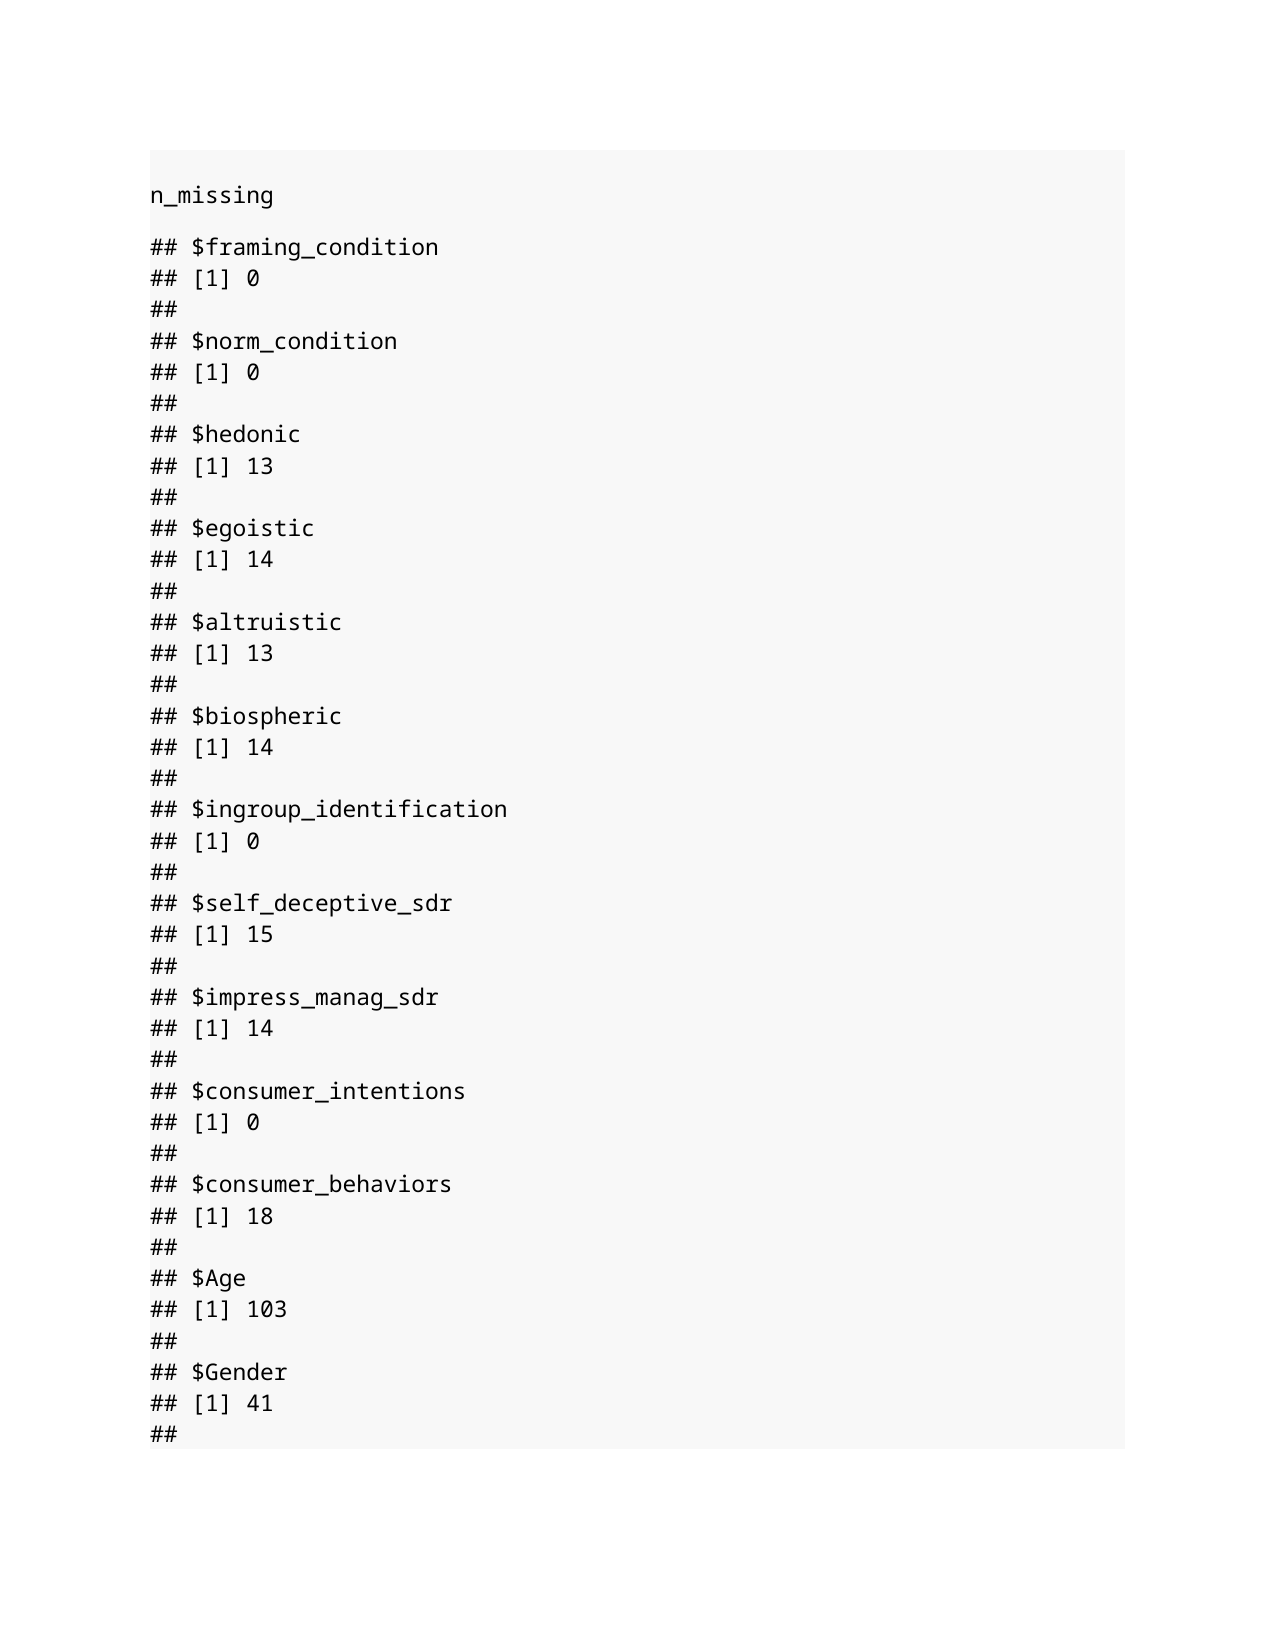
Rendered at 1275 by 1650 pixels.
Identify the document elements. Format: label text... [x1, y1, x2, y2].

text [150, 231, 1125, 1449]
